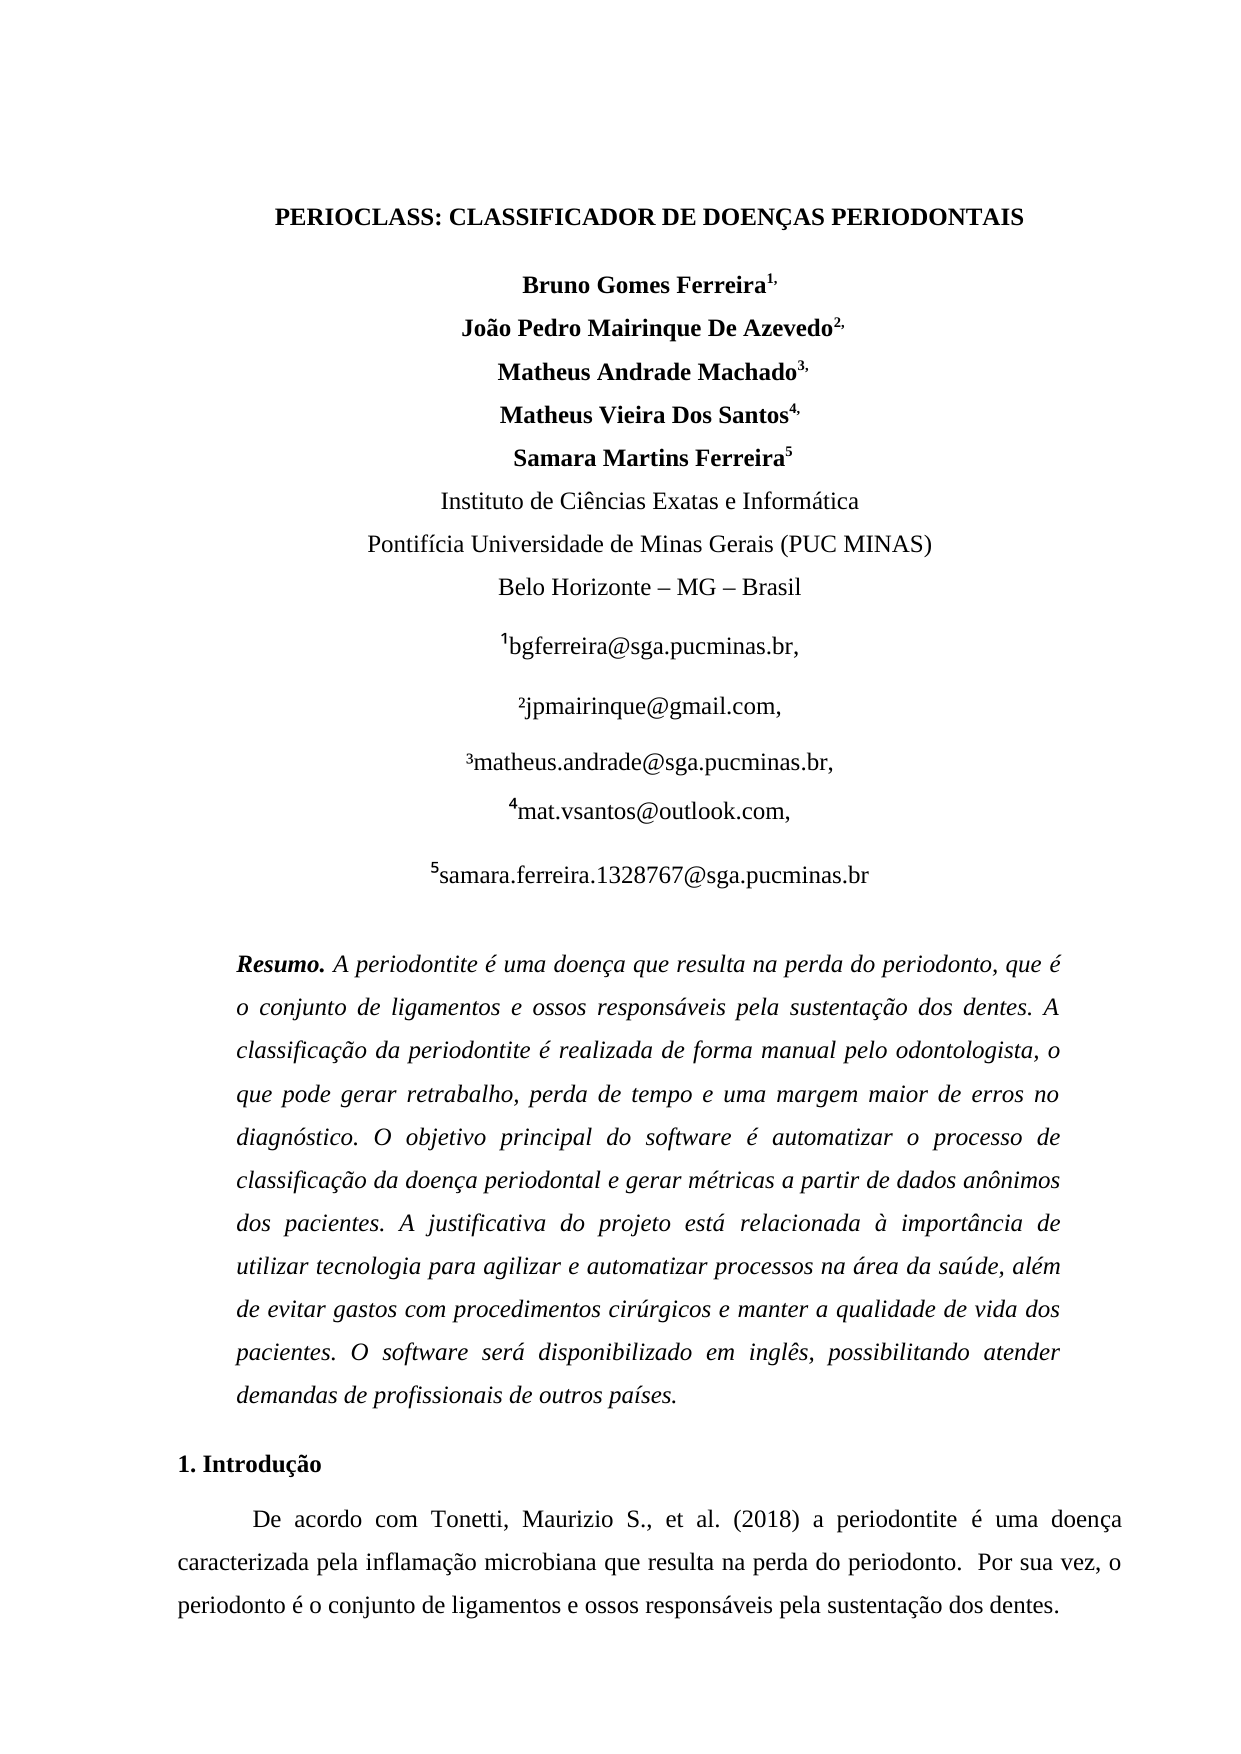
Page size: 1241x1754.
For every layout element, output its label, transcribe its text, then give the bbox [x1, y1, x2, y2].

text Pontifícia Universidade de Minas Gerais (PUC MINAS) [177, 529, 1122, 558]
text Resumo. A periodontite é uma doença que resulta na perda do periodonto, que é o conjunto de ligamentos e ossos responsáveis pela sustentação dos dentes. A classificação da periodontite é realizada de forma manual pelo odontologista, o que pode gerar retrabalho, perda de tempo e uma margem maior de erros no diagnóstico. O objetivo principal do software é automatizar o processo de classificação da doença periodontal e gerar métricas a partir de dados anônimos dos pacientes. A justificativa do projeto está relacionada à importância de utilizar tecnologia para agilizar e automatizar processos na área da saúde, além de evitar gastos com procedimentos cirúrgicos e manter a qualidade de vida dos pacientes. O software será disponibilizado em inglês, possibilitando atender demandas de profissionais de outros países. [236, 949, 1063, 1409]
text ¹bgferreira@sga.pucminas.br, [177, 628, 1122, 662]
text Instituto de Ciências Exatas e Informática [177, 486, 1122, 515]
text ⁵samara.ferreira.1328767@sga.pucminas.br [177, 856, 1122, 890]
title PERIOCLASS: CLASSIFICADOR DE DOENÇAS PERIODONTAIS [177, 202, 1122, 231]
text De acordo com Tonetti, Maurizio S., et al. (2018) a periodontite é uma doença caracterizada pela inflamação microbiana que resulta na perda do periodonto. Por sua vez, o periodonto é o conjunto de ligamentos e ossos responsáveis pela sustentação dos dentes. [177, 1504, 1122, 1619]
text ³matheus.andrade@sga.pucminas.br, ⁴mat.vsantos@outlook.com, [177, 747, 1122, 827]
text 1. Introdução [177, 1449, 1122, 1477]
text Bruno Gomes Ferreira1, João Pedro Mairinque De Azevedo2, Matheus Andrade Machado3, Matheus Vieira Dos Santos4, Samara Martins Ferreira5 [177, 270, 1122, 472]
text ²jpmairinque@gmail.com, [177, 691, 1122, 720]
text Belo Horizonte – MG – Brasil [177, 572, 1122, 601]
